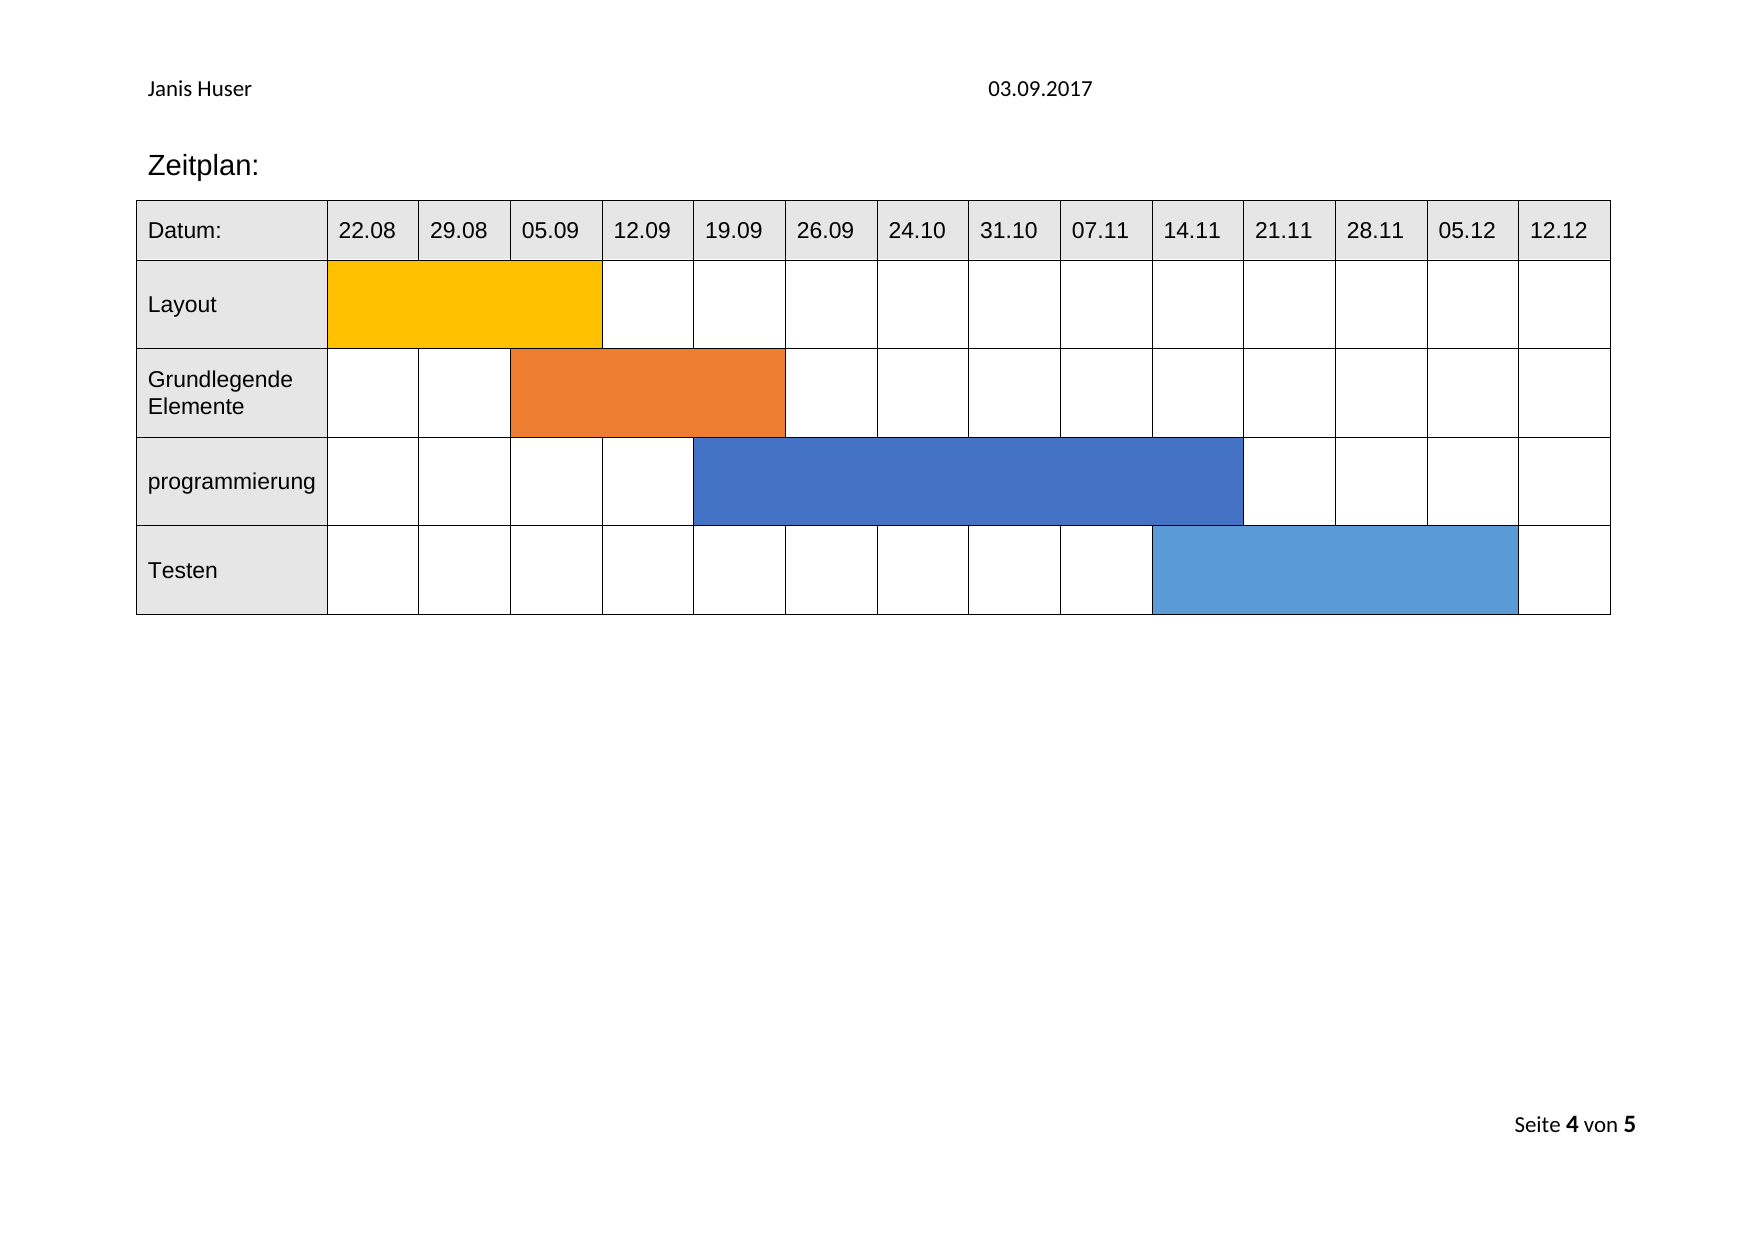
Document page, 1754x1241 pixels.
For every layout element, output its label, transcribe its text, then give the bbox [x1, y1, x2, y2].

table_cell [1244, 349, 1335, 437]
table_cell [878, 261, 968, 348]
table_header 19.09 [694, 201, 785, 259]
table_cell [969, 349, 1060, 437]
table_cell [878, 349, 968, 437]
table_cell [1336, 349, 1427, 437]
table_cell [419, 349, 510, 437]
text Zeitplan: [148, 148, 1636, 181]
table_header 05.12 [1428, 201, 1518, 259]
table_cell [1336, 261, 1427, 348]
table_cell programmierung [137, 438, 327, 525]
table_cell Grundlegende Elemente [137, 349, 327, 437]
table_cell [1519, 526, 1610, 614]
table_header Datum: [137, 201, 327, 259]
table_cell [1244, 261, 1335, 348]
table_cell [511, 438, 602, 525]
table_header 28.11 [1336, 201, 1427, 259]
table_cell [694, 438, 1243, 525]
table_cell [511, 526, 602, 614]
table_cell [1244, 438, 1335, 525]
table_cell [603, 438, 693, 525]
table_header 31.10 [969, 201, 1060, 259]
table_header 24.10 [878, 201, 968, 259]
table_cell Testen [137, 526, 327, 614]
table_cell [786, 526, 877, 614]
table_cell [878, 526, 968, 614]
table_cell [511, 349, 785, 437]
table_cell [603, 526, 693, 614]
table_header 05.09 [511, 201, 602, 259]
table_cell [328, 349, 418, 437]
table_cell [969, 261, 1060, 348]
table_cell [694, 261, 785, 348]
table_cell [1428, 349, 1518, 437]
table_cell [419, 438, 510, 525]
table_cell [786, 261, 877, 348]
table_cell [1061, 349, 1152, 437]
table_cell [328, 261, 602, 348]
table_cell Layout [137, 261, 327, 348]
table_cell [1153, 349, 1243, 437]
table_cell [1336, 438, 1427, 525]
table_cell [786, 349, 877, 437]
table_cell [1153, 261, 1243, 348]
table_cell [419, 526, 510, 614]
table_header 14.11 [1153, 201, 1243, 259]
table_header 22.08 [328, 201, 418, 259]
table_cell [328, 526, 418, 614]
table_cell [1428, 261, 1518, 348]
table_cell [1519, 349, 1610, 437]
table_cell [603, 261, 693, 348]
table_cell [1519, 261, 1610, 348]
table_header 07.11 [1061, 201, 1152, 259]
table_cell [328, 438, 418, 525]
table_cell [1428, 438, 1518, 525]
table_header 12.12 [1519, 201, 1610, 259]
table_cell [1153, 526, 1518, 614]
table_cell [1061, 526, 1152, 614]
table_cell [694, 526, 785, 614]
table_header 12.09 [603, 201, 693, 259]
table_cell [1061, 261, 1152, 348]
table_cell [969, 526, 1060, 614]
table_header 26.09 [786, 201, 877, 259]
table_header 21.11 [1244, 201, 1335, 259]
table_cell [1519, 438, 1610, 525]
table_header 29.08 [419, 201, 510, 259]
